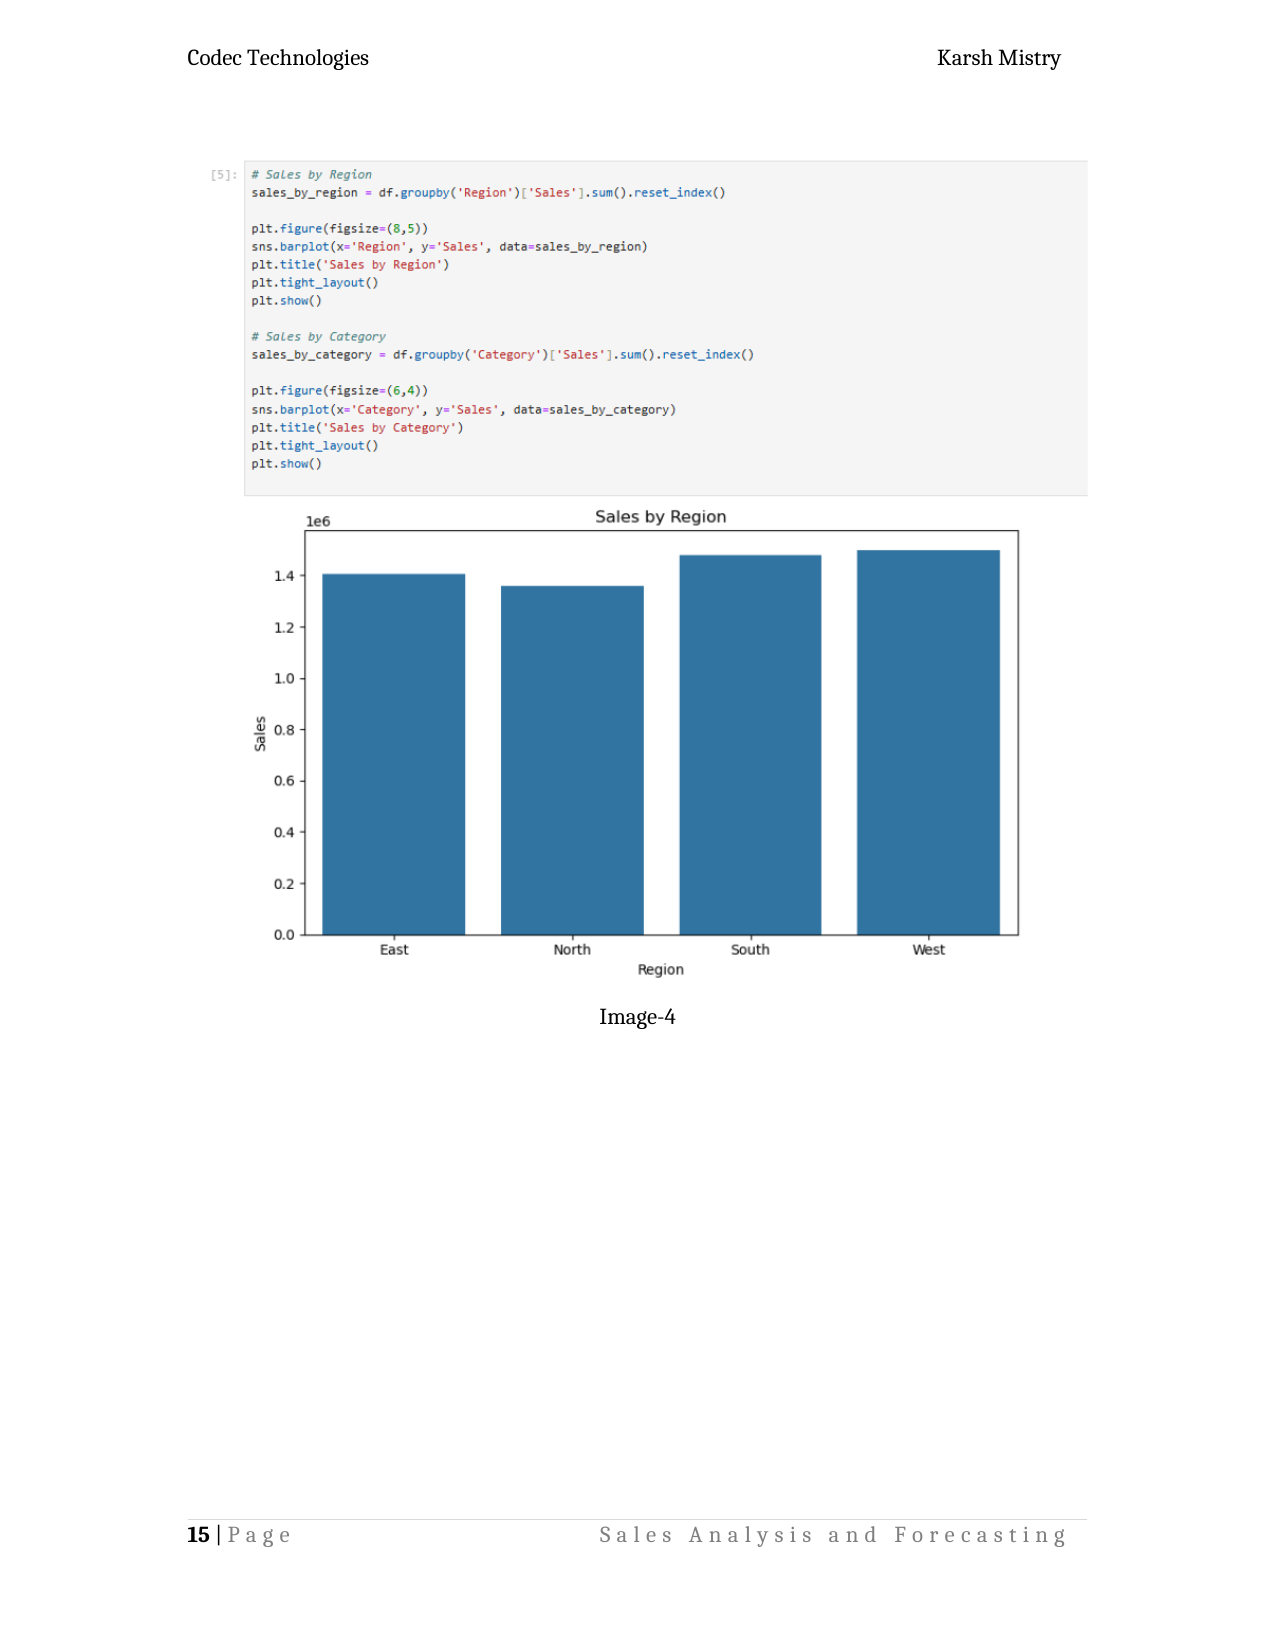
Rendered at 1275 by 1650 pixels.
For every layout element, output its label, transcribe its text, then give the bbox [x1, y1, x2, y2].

picture [187, 150, 1088, 980]
text Image-4 [187, 1004, 1087, 1030]
